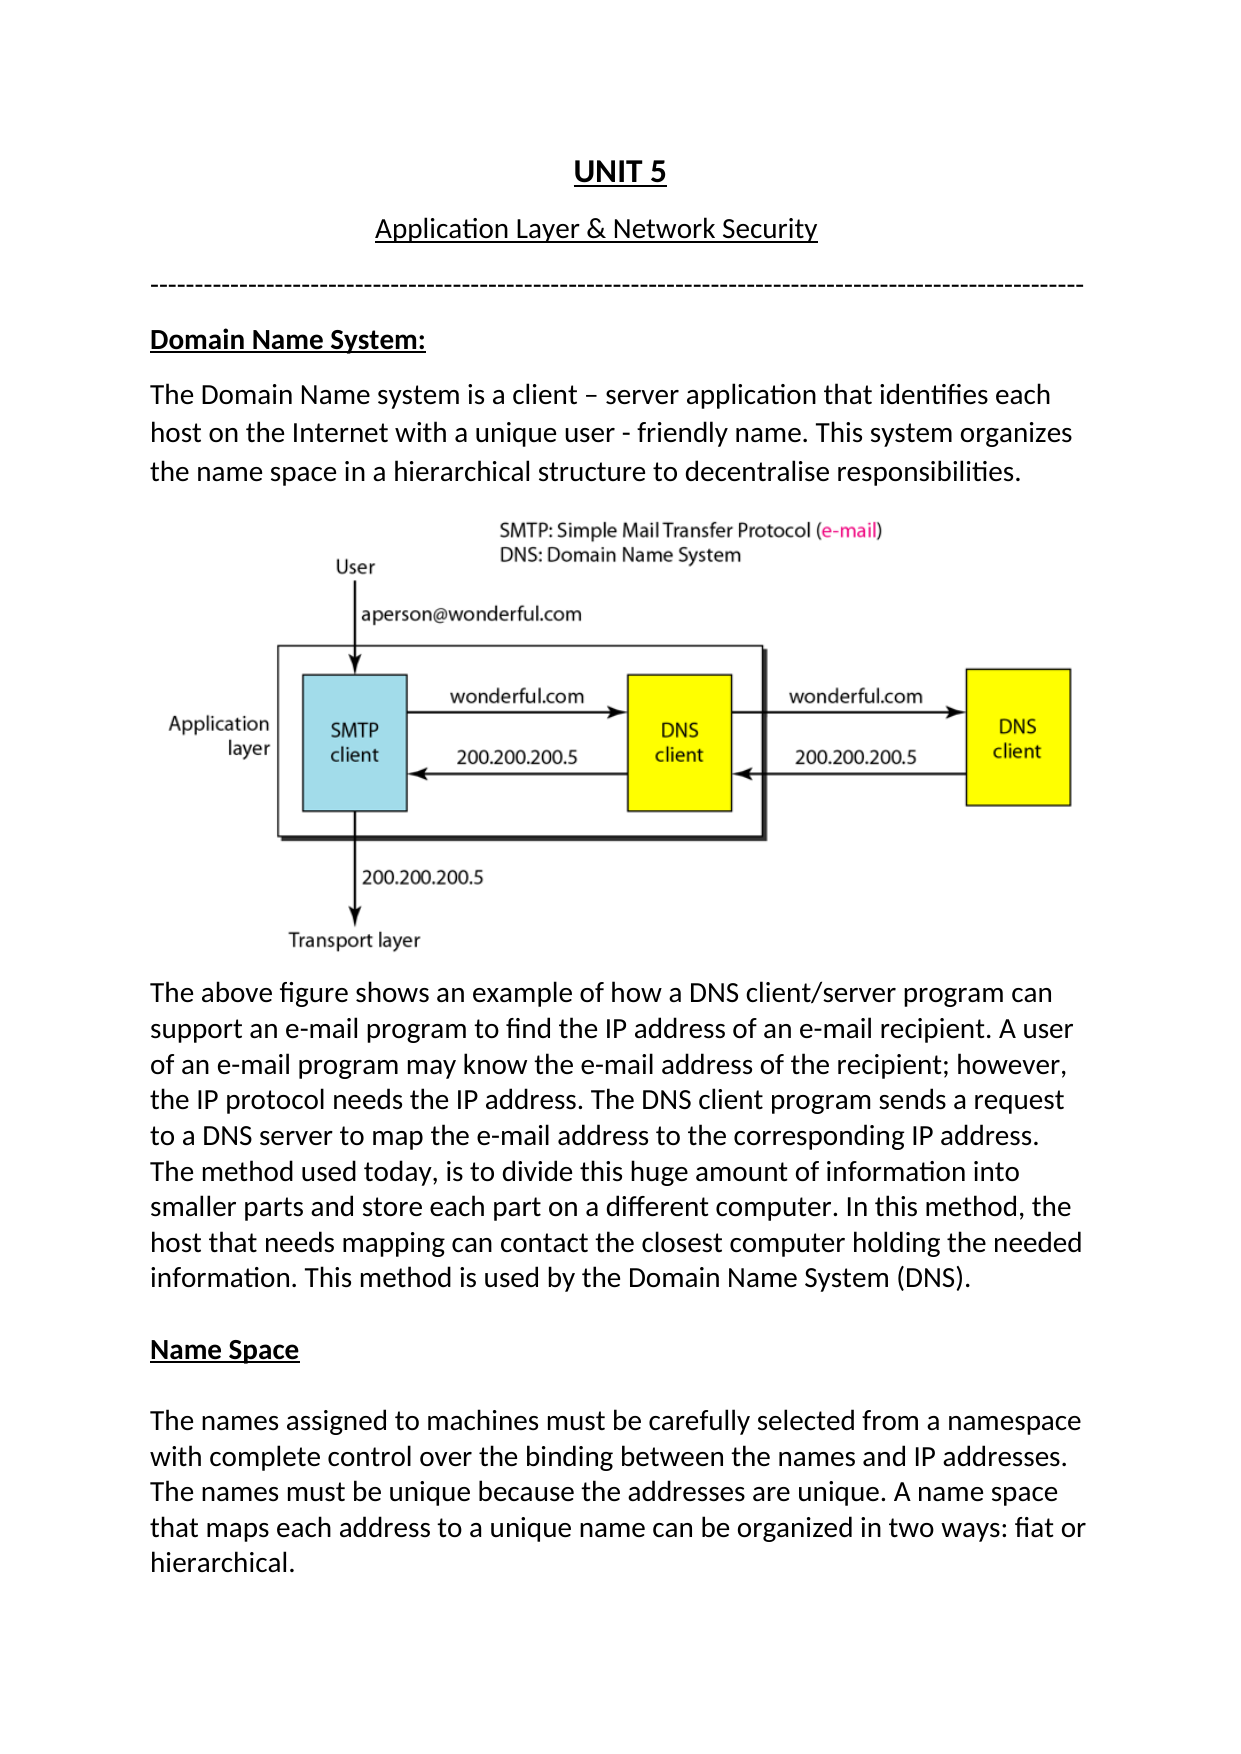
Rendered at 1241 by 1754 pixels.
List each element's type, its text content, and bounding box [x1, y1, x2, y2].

text The above figure shows an example of how a DNS client/server program can support an e-mail program to find the IP address of an e-mail recipient. A user of an e-mail program may know the e-mail address of the recipient; however, the IP protocol needs the IP address. The DNS client program sends a request to a DNS server to map the e-mail address to the corresponding IP address. [150, 974, 1090, 1153]
text Domain Name System: [150, 321, 1090, 356]
text The names assigned to machines must be carefully selected from a namespace with complete control over the binding between the names and IP addresses. The names must be unique because the addresses are unique. A name space that maps each address to a unique name can be organized in two ways: fiat or hierarchical. [150, 1402, 1090, 1580]
text --------------------------------------------------------------------------------------------------------- [150, 266, 1090, 301]
text UNIT 5 [150, 150, 1090, 191]
text Application Layer & Network Security [375, 211, 1090, 246]
text The Domain Name system is a client – server application that identifies each host on the Internet with a unique user - friendly name. This system organizes the name space in a hierarchical structure to decentralise responsibilities. [150, 376, 1090, 488]
picture [150, 507, 1091, 956]
text Name Space [150, 1331, 1090, 1366]
text The method used today, is to divide this huge amount of information into smaller parts and store each part on a different computer. In this method, the host that needs mapping can contact the closest computer holding the needed information. This method is used by the Domain Name System (DNS). [150, 1153, 1090, 1295]
